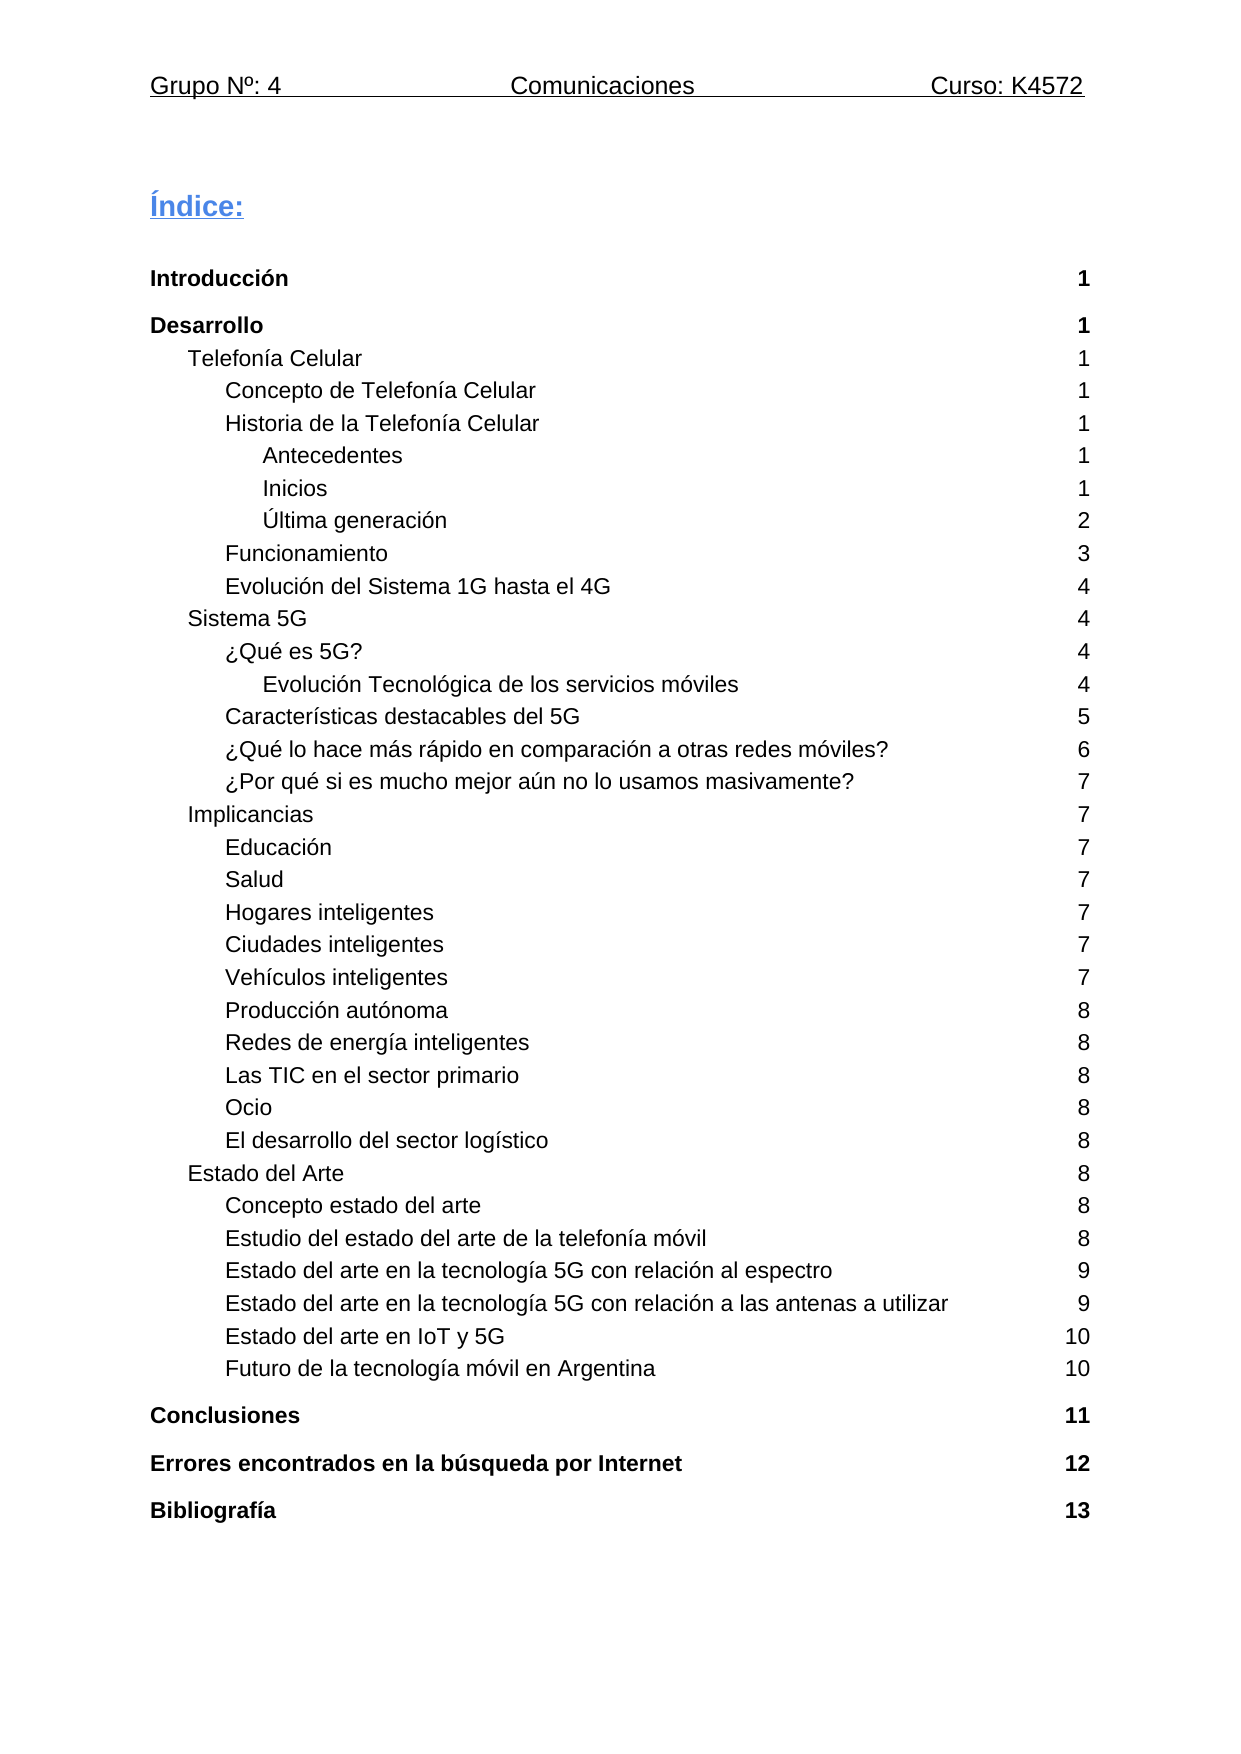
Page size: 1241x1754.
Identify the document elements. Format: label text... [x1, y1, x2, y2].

text Índice: [150, 188, 1090, 222]
